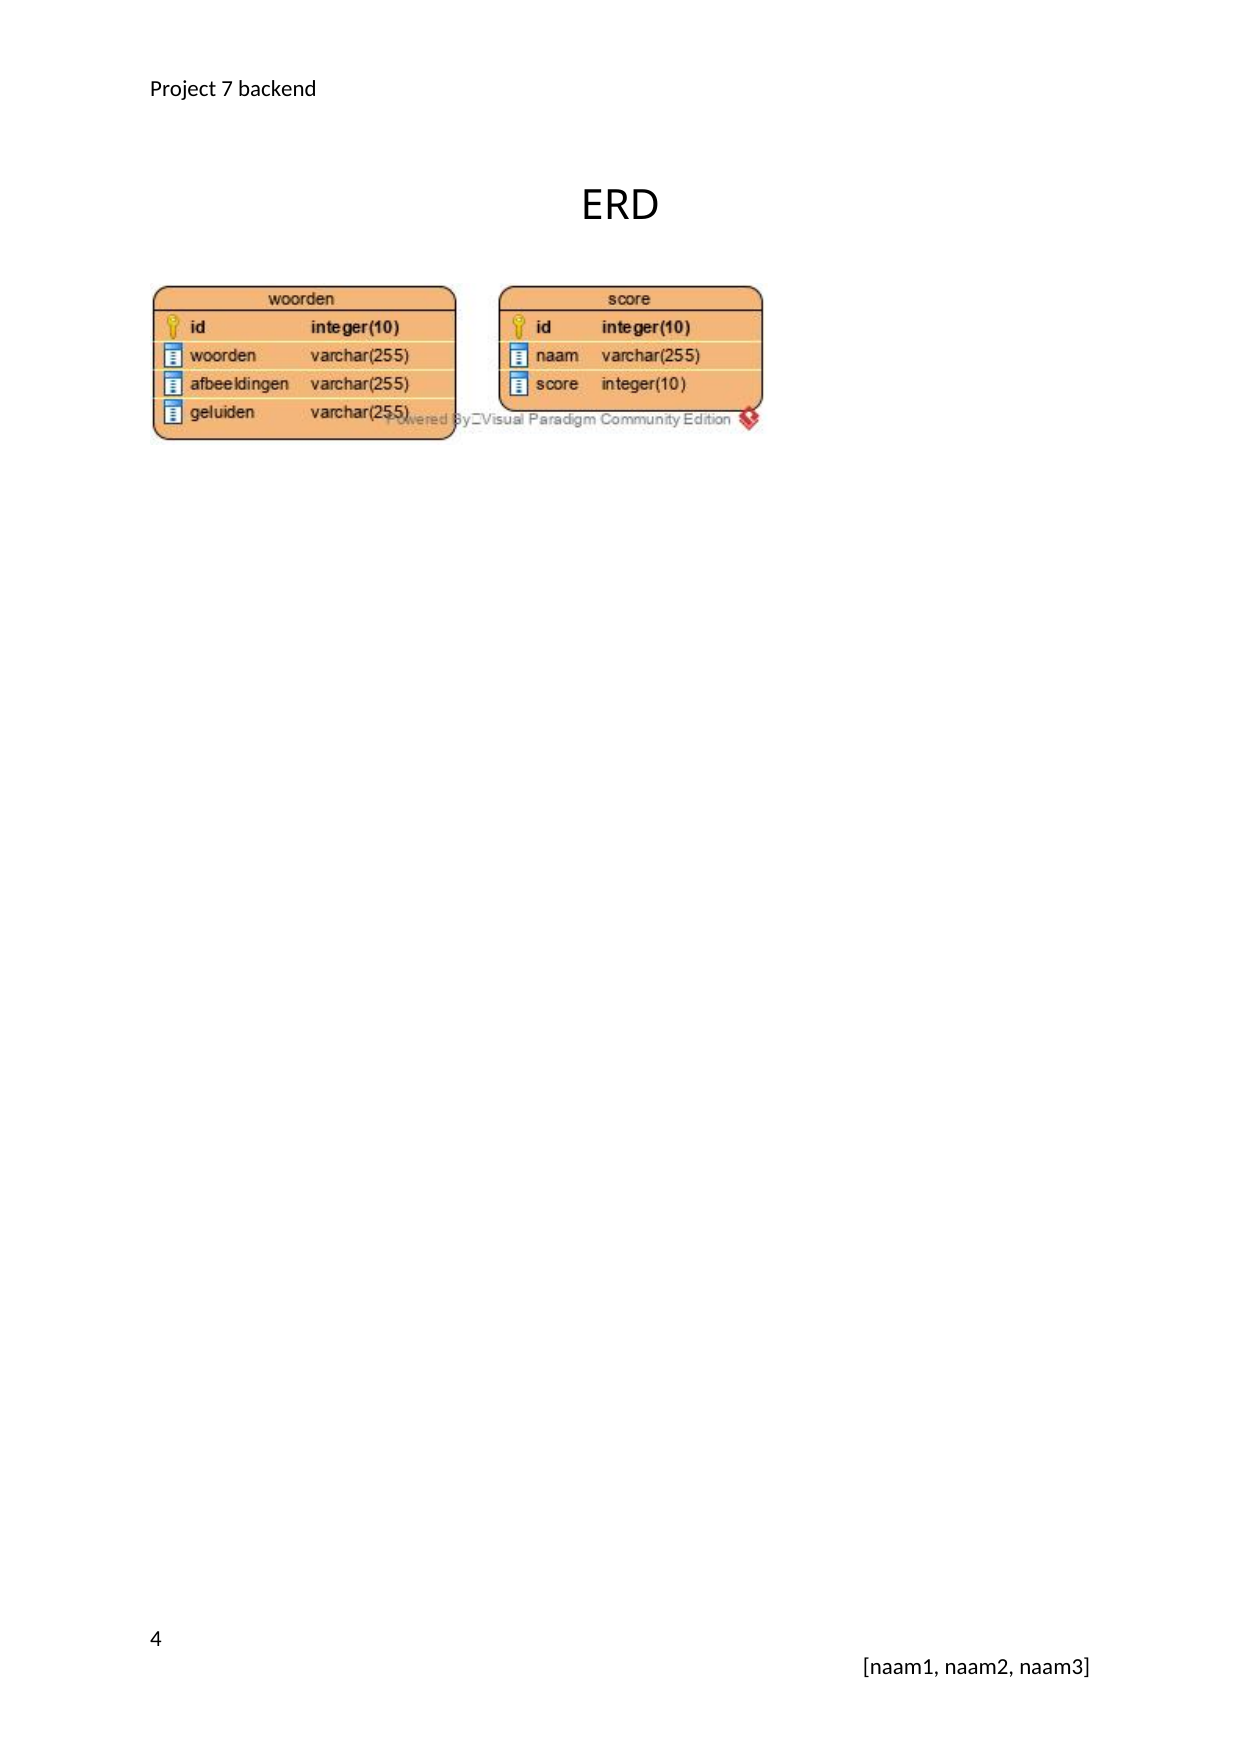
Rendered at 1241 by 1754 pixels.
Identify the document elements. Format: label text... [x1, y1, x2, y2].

picture [150, 283, 768, 445]
subtitle ERD [150, 175, 1090, 232]
